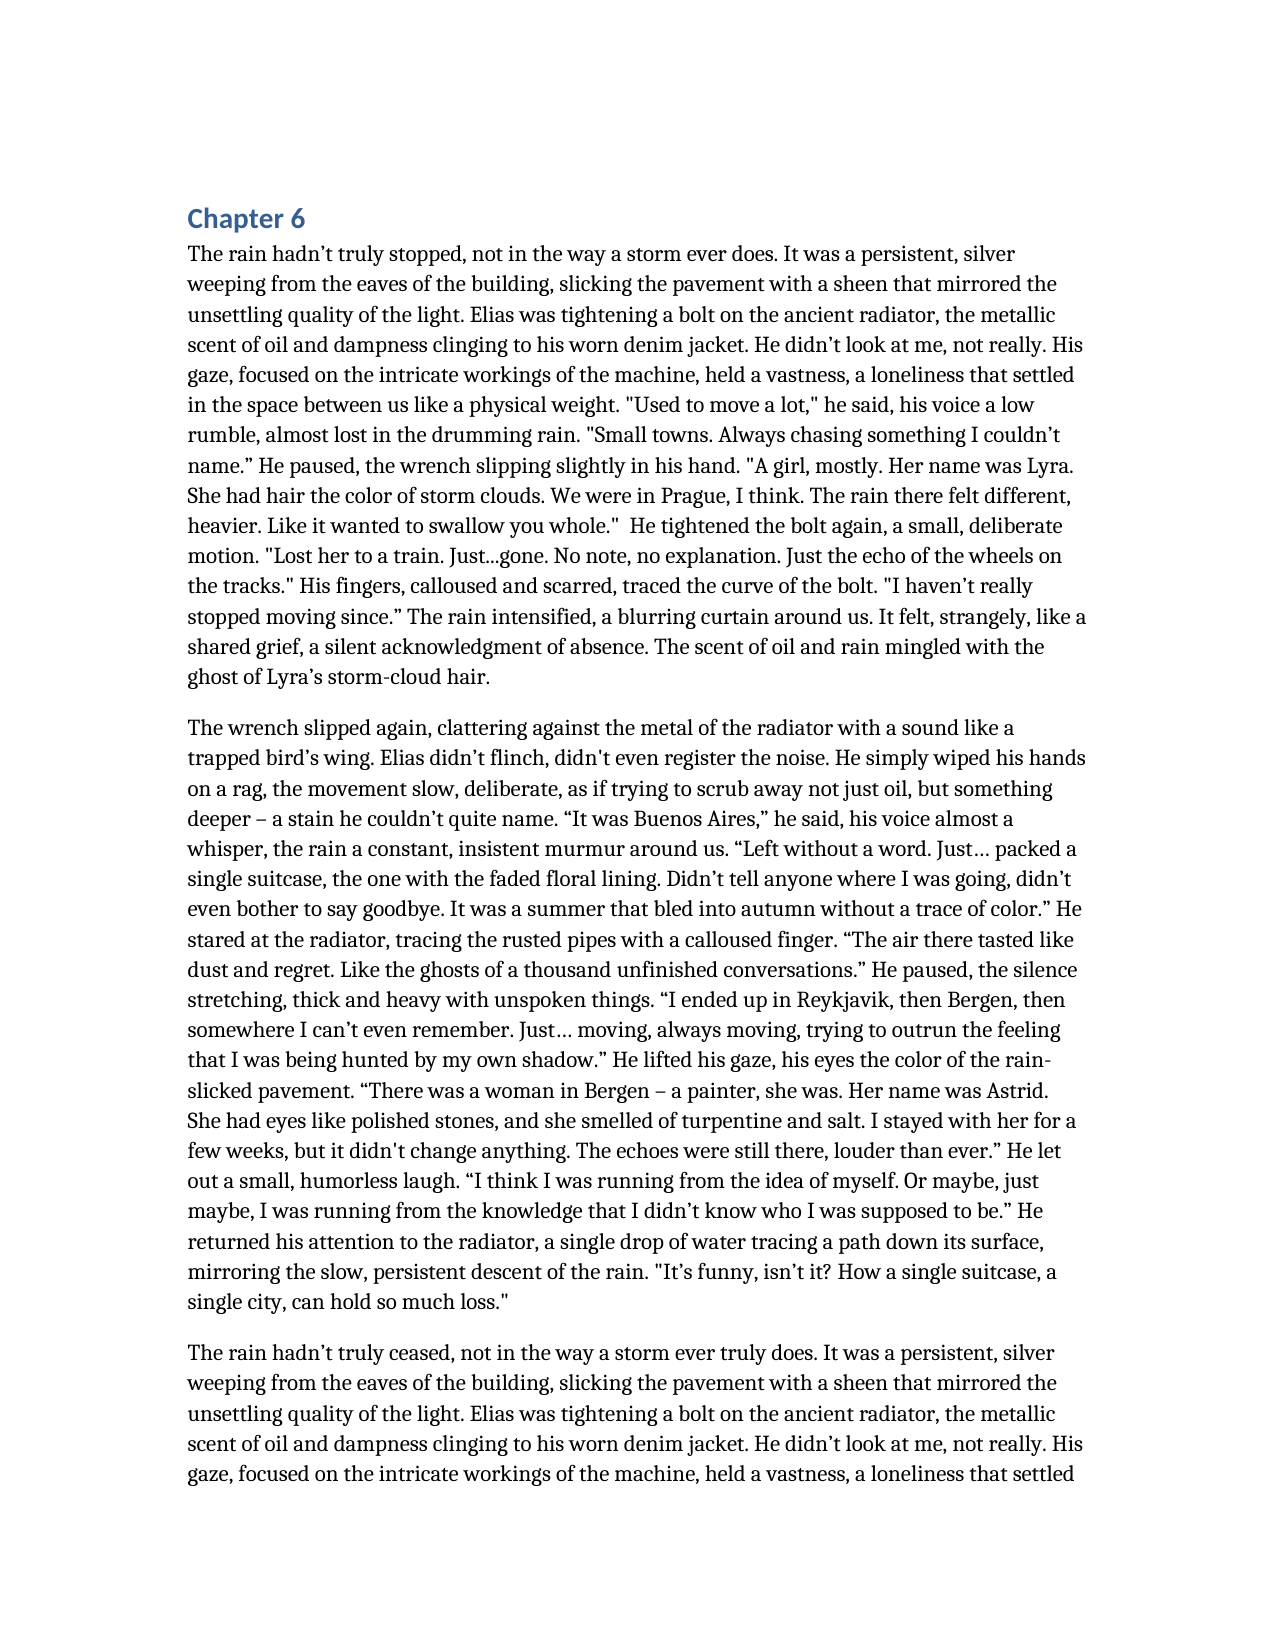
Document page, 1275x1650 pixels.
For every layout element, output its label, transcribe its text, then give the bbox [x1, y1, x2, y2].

text The rain hadn’t truly stopped, not in the way a storm ever does. It was a persistent, silver weeping from the eaves of the building, slicking the pavement with a sheen that mirrored the unsettling quality of the light. Elias was tightening a bolt on the ancient radiator, the metallic scent of oil and dampness clinging to his worn denim jacket. He didn’t look at me, not really. His gaze, focused on the intricate workings of the machine, held a vastness, a loneliness that settled in the space between us like a physical weight. "Used to move a lot," he said, his voice a low rumble, almost lost in the drumming rain. "Small towns. Always chasing something I couldn’t name.” He paused, the wrench slipping slightly in his hand. "A girl, mostly. Her name was Lyra. She had hair the color of storm clouds. We were in Prague, I think. The rain there felt different, heavier. Like it wanted to swallow you whole." He tightened the bolt again, a small, deliberate motion. "Lost her to a train. Just...gone. No note, no explanation. Just the echo of the wheels on the tracks." His fingers, calloused and scarred, traced the curve of the bolt. "I haven’t really stopped moving since.” The rain intensified, a blurring curtain around us. It felt, strangely, like a shared grief, a silent acknowledgment of absence. The scent of oil and rain mingled with the ghost of Lyra’s storm-cloud hair. [187, 241, 1087, 690]
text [187, 1340, 1087, 1487]
subtitle Chapter 6 [187, 200, 1087, 236]
text The wrench slipped again, clattering against the metal of the radiator with a sound like a trapped bird’s wing. Elias didn’t flinch, didn't even register the noise. He simply wiped his hands on a rag, the movement slow, deliberate, as if trying to scrub away not just oil, but something deeper – a stain he couldn’t quite name. “It was Buenos Aires,” he said, his voice almost a whisper, the rain a constant, insistent murmur around us. “Left without a word. Just… packed a single suitcase, the one with the faded floral lining. Didn’t tell anyone where I was going, didn’t even bother to say goodbye. It was a summer that bled into autumn without a trace of color.” He stared at the radiator, tracing the rusted pipes with a calloused finger. “The air there tasted like dust and regret. Like the ghosts of a thousand unfinished conversations.” He paused, the silence stretching, thick and heavy with unspoken things. “I ended up in Reykjavik, then Bergen, then somewhere I can’t even remember. Just… moving, always moving, trying to outrun the feeling that I was being hunted by my own shadow.” He lifted his gaze, his eyes the color of the rain-slicked pavement. “There was a woman in Bergen – a painter, she was. Her name was Astrid. She had eyes like polished stones, and she smelled of turpentine and salt. I stayed with her for a few weeks, but it didn't change anything. The echoes were still there, louder than ever.” He let out a small, humorless laugh. “I think I was running from the idea of myself. Or maybe, just maybe, I was running from the knowledge that I didn’t know who I was supposed to be.” He returned his attention to the radiator, a single drop of water tracing a path down its surface, mirroring the slow, persistent descent of the rain. "It’s funny, isn’t it? How a single suitcase, a single city, can hold so much loss." [187, 715, 1087, 1315]
